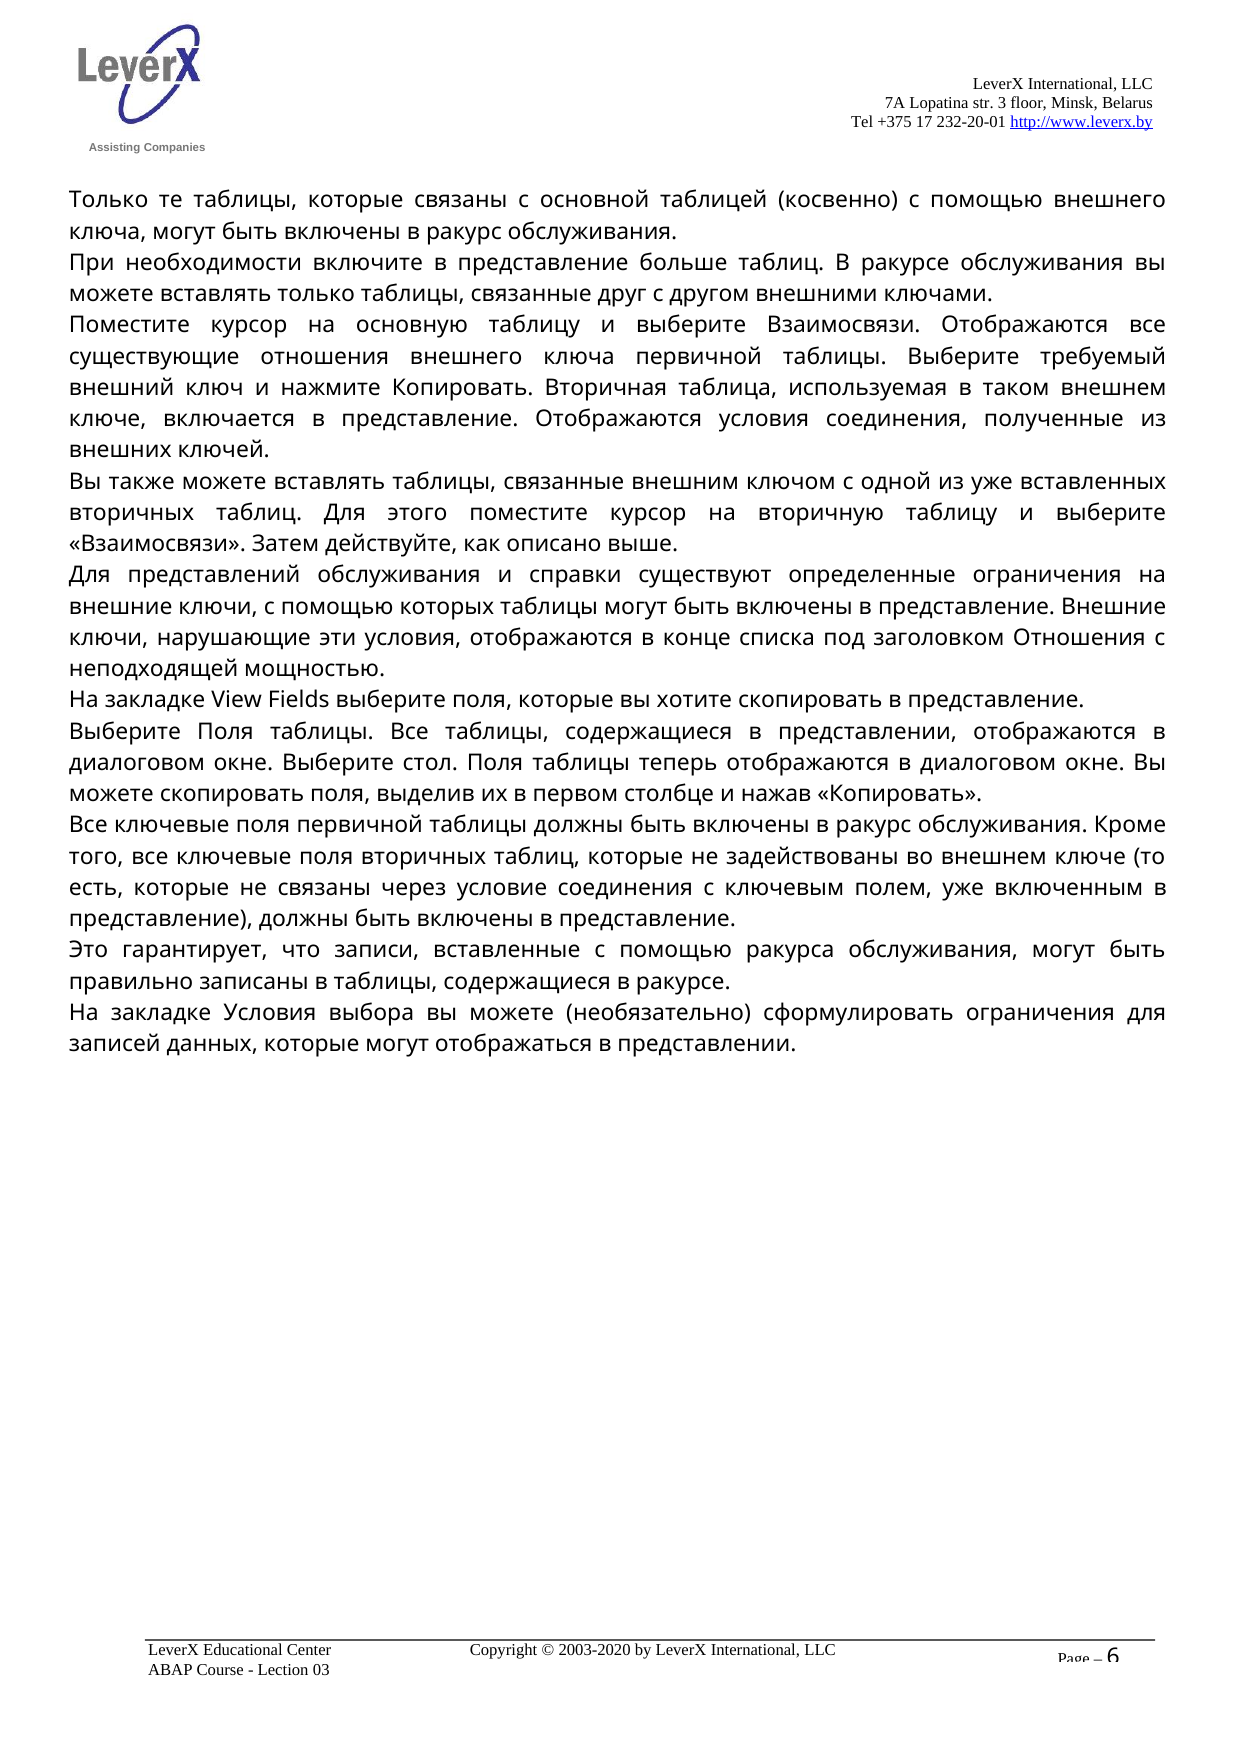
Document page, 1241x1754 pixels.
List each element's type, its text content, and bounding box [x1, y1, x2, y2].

text Вы также можете вставлять таблицы, связанные внешним ключом с одной из уже вставленных вторичных таблиц. Для этого поместите курсор на вторичную таблицу и выберите «Взаимосвязи». Затем действуйте, как описано выше. [69, 464, 1167, 558]
text Все ключевые поля первичной таблицы должны быть включены в ракурс обслуживания. Кроме того, все ключевые поля вторичных таблиц, которые не задействованы во внешнем ключе (то есть, которые не связаны через условие соединения с ключевым полем, уже включенным в представление), должны быть включены в представление. [69, 808, 1167, 933]
text Поместите курсор на основную таблицу и выберите Взаимосвязи. Отображаются все существующие отношения внешнего ключа первичной таблицы. Выберите требуемый внешний ключ и нажмите Копировать. Вторичная таблица, используемая в таком внешнем ключе, включается в представление. Отображаются условия соединения, полученные из внешних ключей. [69, 308, 1167, 464]
text Для представлений обслуживания и справки существуют определенные ограничения на внешние ключи, с помощью которых таблицы могут быть включены в представление. Внешние ключи, нарушающие эти условия, отображаются в конце списка под заголовком Отношения с неподходящей мощностью. [69, 558, 1167, 683]
text Выберите Поля таблицы. Все таблицы, содержащиеся в представлении, отображаются в диалоговом окне. Выберите стол. Поля таблицы теперь отображаются в диалоговом окне. Вы можете скопировать поля, выделив их в первом столбце и нажав «Копировать». [69, 714, 1167, 808]
text На закладке Условия выбора вы можете (необязательно) сформулировать ограничения для записей данных, которые могут отображаться в представлении. [69, 996, 1167, 1058]
text При необходимости включите в представление больше таблиц. В ракурсе обслуживания вы можете вставлять только таблицы, связанные друг с другом внешними ключами. [69, 246, 1167, 308]
text Это гарантирует, что записи, вставленные с помощью ракурса обслуживания, могут быть правильно записаны в таблицы, содержащиеся в ракурсе. [69, 933, 1167, 996]
text На закладке View Fields выберите поля, которые вы хотите скопировать в представление. [69, 683, 1167, 714]
text Только те таблицы, которые связаны с основной таблицей (косвенно) с помощью внешнего ключа, могут быть включены в ракурс обслуживания. [69, 183, 1167, 246]
picture [60, 13, 216, 131]
